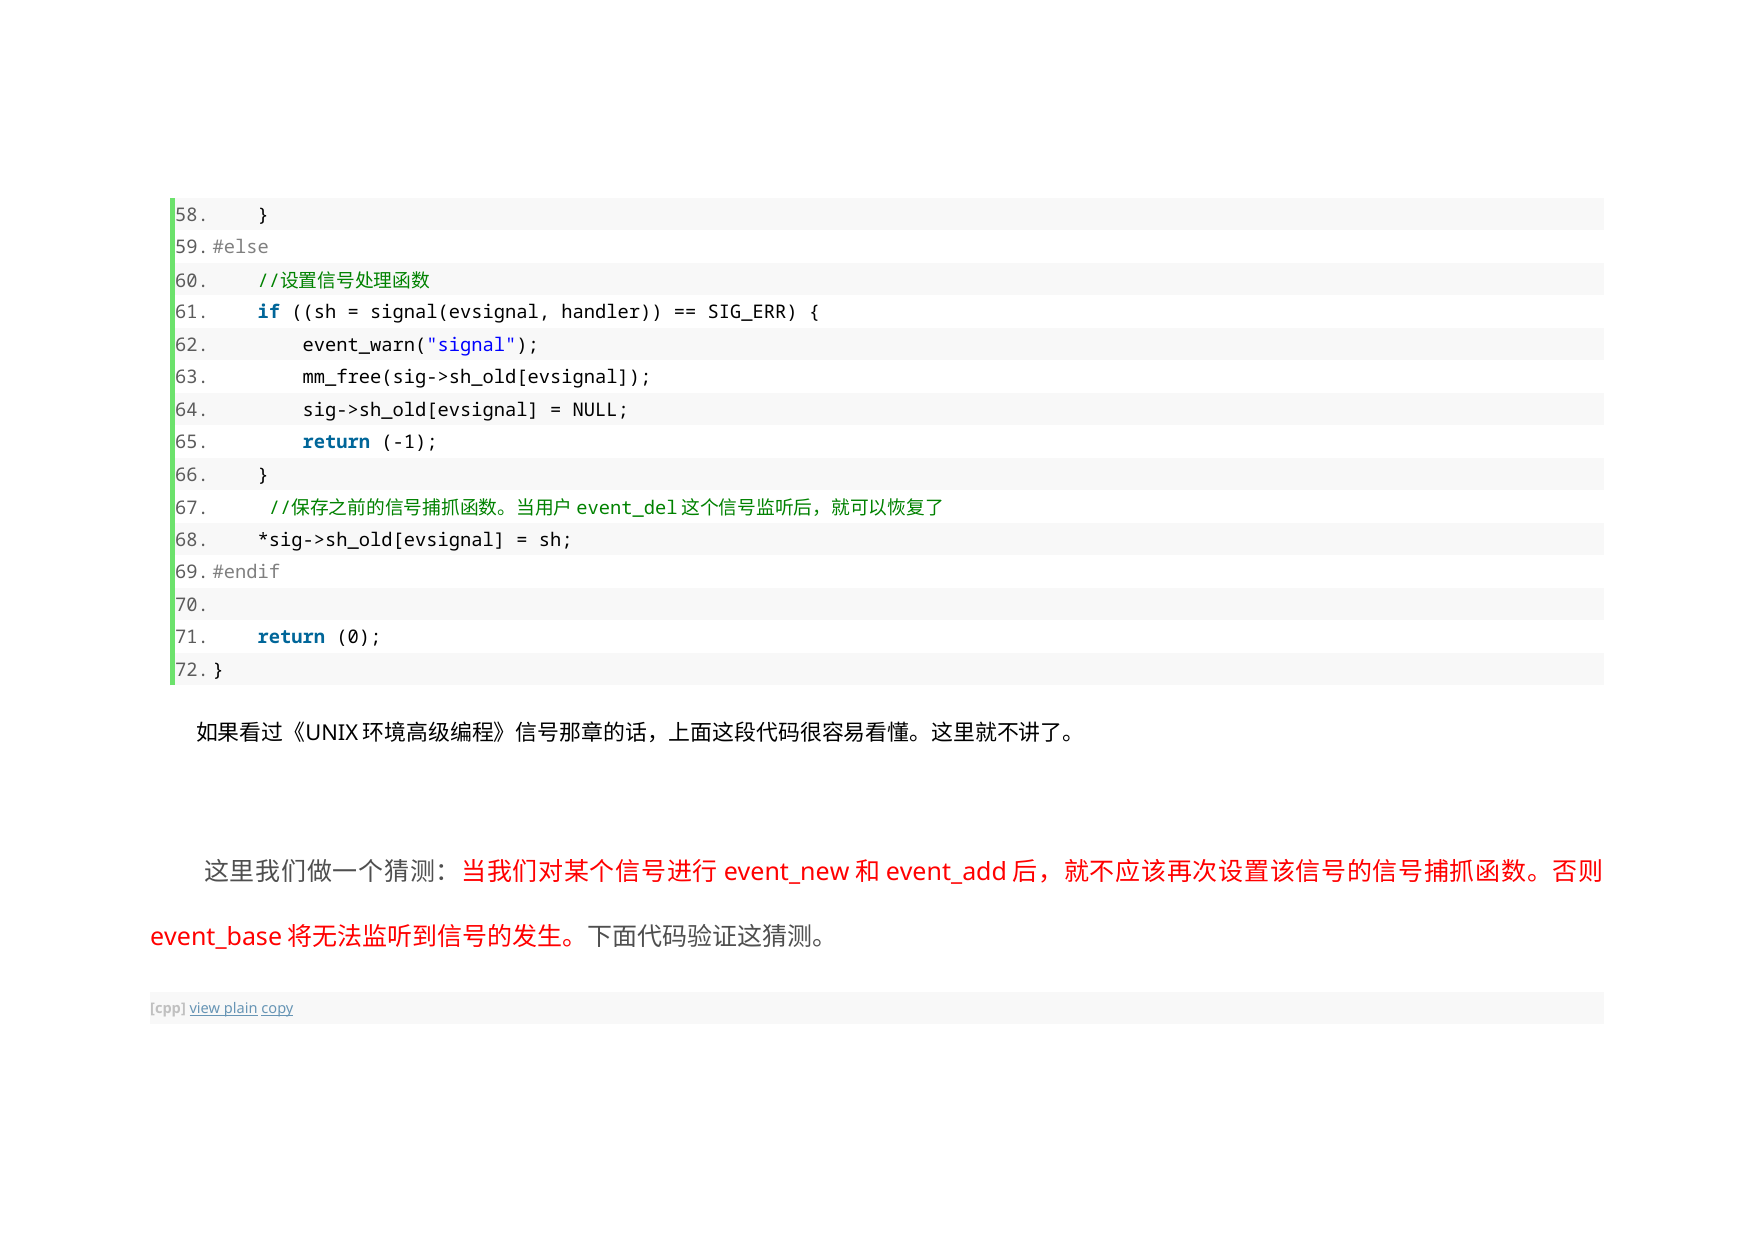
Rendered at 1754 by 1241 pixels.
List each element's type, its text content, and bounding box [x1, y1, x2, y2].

list mm_free(sig->sh_old[evsignal]); [175, 360, 1604, 393]
list } [175, 458, 1604, 490]
list return (-1); [175, 425, 1604, 458]
text 这里我们做一个猜测：当我们对某个信号进行event_new和event_add后，就不应该再次设置该信号的信号捕抓函数。否则event_base将无法监听到信号的发生。下面代码验证这猜测。 [150, 837, 1604, 967]
text 如果看过《UNIX环境高级编程》信号那章的话，上面这段代码很容易看懂。这里就不讲了。 [150, 714, 1604, 747]
list } [175, 653, 1604, 685]
list event_warn("signal"); [175, 328, 1604, 360]
list return (0); [175, 620, 1604, 653]
list #endif [175, 555, 1604, 588]
list } [175, 198, 1604, 230]
text [cpp] view plain copy [150, 992, 1604, 1024]
list //设置信号处理函数 [175, 263, 1604, 295]
list //保存之前的信号捕抓函数。当用户event_del这个信号监听后，就可以恢复了 [175, 490, 1604, 523]
list if ((sh = signal(evsignal, handler)) == SIG_ERR) { [175, 295, 1604, 328]
list #else [175, 230, 1604, 263]
list *sig->sh_old[evsignal] = sh; [175, 523, 1604, 555]
list sig->sh_old[evsignal] = NULL; [175, 393, 1604, 425]
